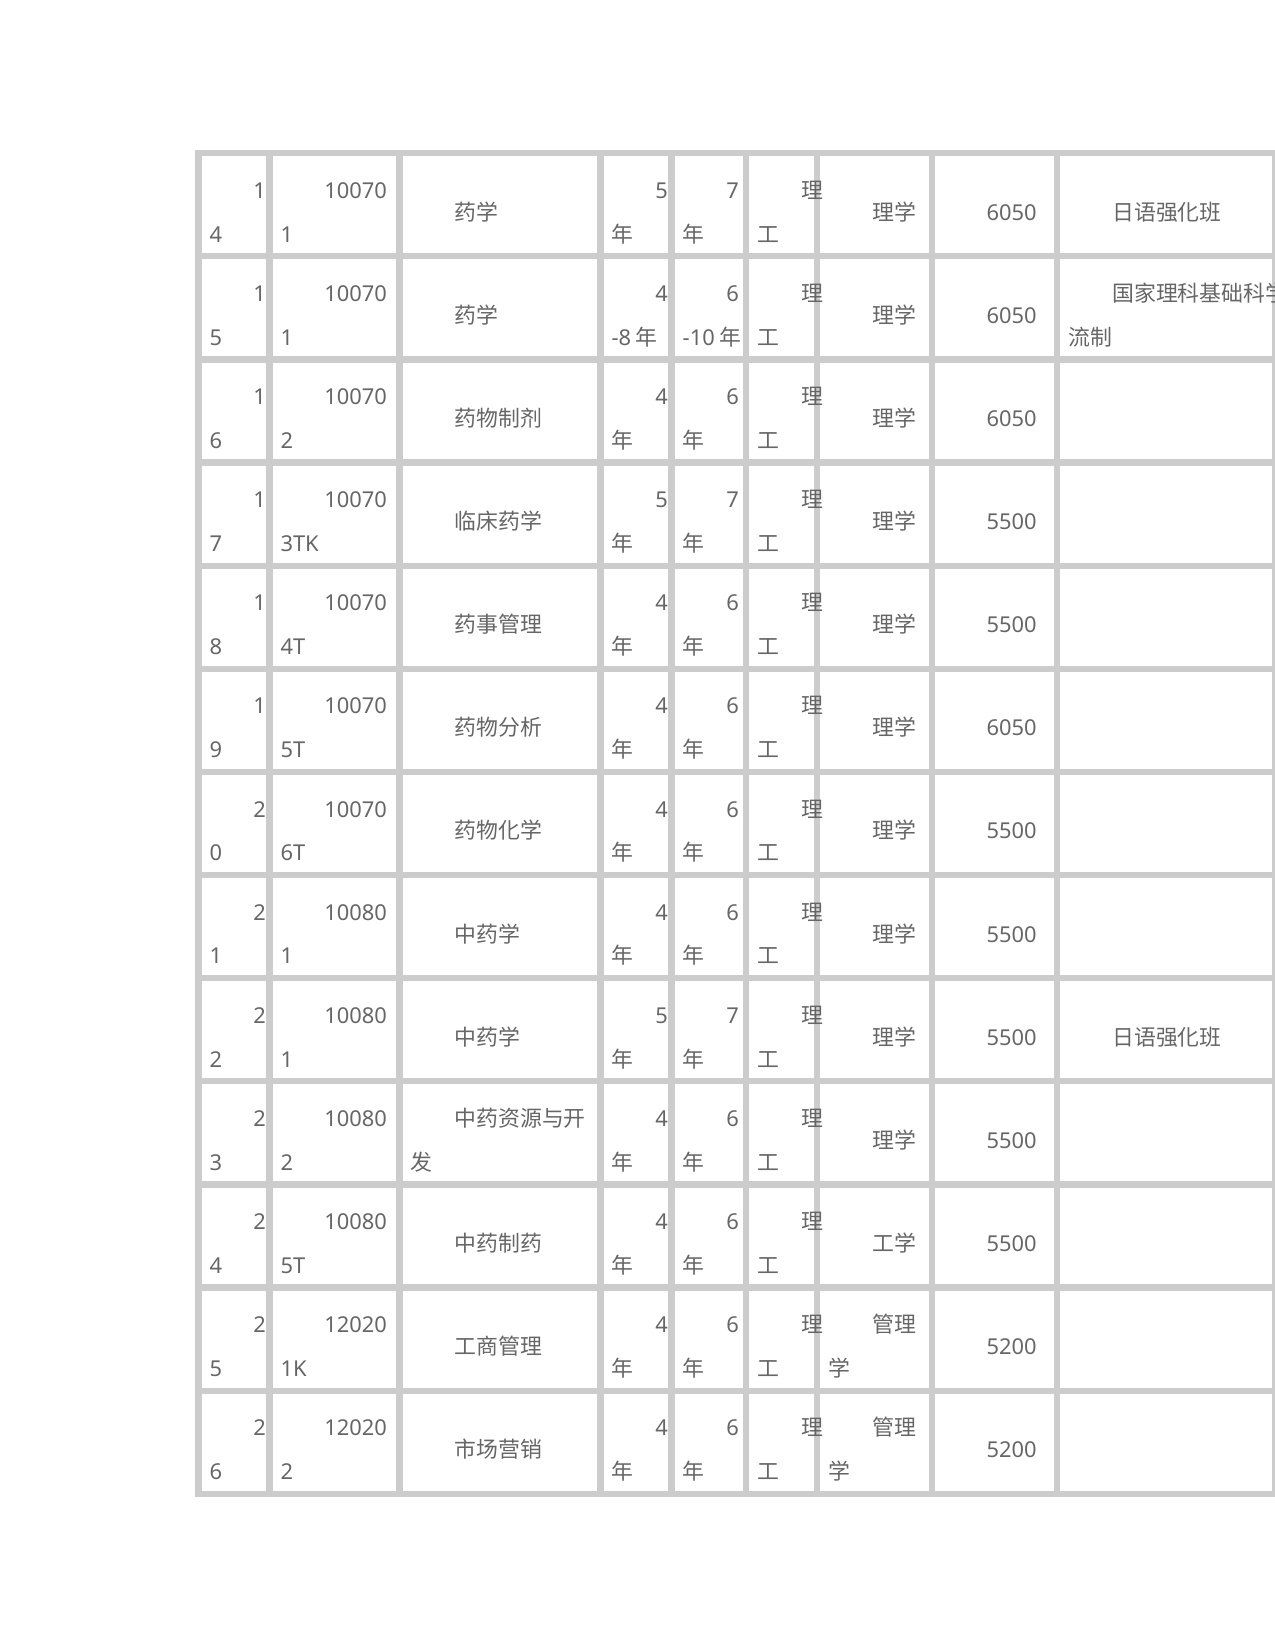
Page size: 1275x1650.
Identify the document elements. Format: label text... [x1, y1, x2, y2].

table_cell 理学 [820, 672, 929, 769]
table_cell 4年 [604, 569, 668, 666]
table_cell 120201K [273, 1291, 396, 1387]
table_cell 100705T [273, 672, 396, 769]
table_cell 药物分析 [403, 672, 597, 769]
table_cell 4年 [604, 775, 668, 872]
table_cell 理工 [749, 1291, 814, 1387]
table_cell 工学 [820, 1188, 929, 1284]
table_cell 16 [202, 363, 266, 459]
table_cell 5年 [604, 981, 668, 1078]
table_cell [1060, 1188, 1272, 1284]
table_cell 6年 [675, 775, 743, 872]
table_cell 18 [202, 569, 266, 666]
table_cell 6年 [675, 1084, 743, 1181]
table_cell [1060, 878, 1272, 975]
table_cell 19 [202, 672, 266, 769]
table_cell 中药学 [403, 878, 597, 975]
table_cell 理学 [820, 259, 929, 356]
table_cell 6050 [935, 672, 1054, 769]
table_cell 理工 [749, 878, 814, 975]
table_cell 4年 [604, 1394, 668, 1491]
table_cell 4年 [604, 1084, 668, 1181]
table_cell 17 [202, 466, 266, 562]
table_cell 24 [202, 1188, 266, 1284]
table_cell [1060, 466, 1272, 562]
table_cell 6-10年 [675, 259, 743, 356]
table_cell 6年 [675, 569, 743, 666]
table_cell 药物制剂 [403, 363, 597, 459]
table_cell 理工 [749, 363, 814, 459]
table_cell 5500 [935, 878, 1054, 975]
table_cell 100701 [273, 259, 396, 356]
table_cell 中药资源与开发 [403, 1084, 597, 1181]
table_cell 100706T [273, 775, 396, 872]
table_cell 理工 [749, 569, 814, 666]
table_cell [1060, 363, 1272, 459]
table_cell 管理学 [820, 1394, 929, 1491]
table_cell 理工 [749, 1188, 814, 1284]
table_cell 5500 [935, 1188, 1054, 1284]
table_cell 中药制药 [403, 1188, 597, 1284]
table_cell 5500 [935, 466, 1054, 562]
table_cell 100802 [273, 1084, 396, 1181]
table_cell 5年 [604, 156, 668, 253]
table_cell 100805T [273, 1188, 396, 1284]
table_cell 100702 [273, 363, 396, 459]
table_cell 7年 [675, 981, 743, 1078]
table_cell 理学 [820, 466, 929, 562]
table_cell 6年 [675, 363, 743, 459]
table_cell 20 [202, 775, 266, 872]
table_cell 4年 [604, 363, 668, 459]
table_cell 4年 [604, 672, 668, 769]
table_cell 5500 [935, 775, 1054, 872]
table_cell 市场营销 [403, 1394, 597, 1491]
table_cell 100703TK [273, 466, 396, 562]
table_cell 21 [202, 878, 266, 975]
table_cell 理学 [820, 1084, 929, 1181]
table_cell 日语强化班 [1060, 156, 1272, 253]
table_cell 7年 [675, 156, 743, 253]
table_cell 7年 [675, 466, 743, 562]
table_cell [1060, 775, 1272, 872]
table_cell 药事管理 [403, 569, 597, 666]
table_cell [1060, 1394, 1272, 1491]
table_cell [1060, 569, 1272, 666]
table_cell 理工 [749, 259, 814, 356]
table_cell 6050 [935, 259, 1054, 356]
table_cell 5200 [935, 1394, 1054, 1491]
table_cell [1060, 1291, 1272, 1387]
table_cell 理工 [749, 1394, 814, 1491]
table_cell 26 [202, 1394, 266, 1491]
table_cell 理学 [820, 981, 929, 1078]
table_cell 管理学 [820, 1291, 929, 1387]
table_cell 22 [202, 981, 266, 1078]
table_cell 理学 [820, 156, 929, 253]
table_cell 日语强化班 [1060, 981, 1272, 1078]
table_cell 5年 [604, 466, 668, 562]
table_cell 6年 [675, 878, 743, 975]
table_cell 100704T [273, 569, 396, 666]
table_cell [1060, 1084, 1272, 1181]
table_cell 4年 [604, 878, 668, 975]
table_cell 国家理科基础科学研究与教学人才培养基地，本硕博连读分流制 [1060, 259, 1272, 356]
table_cell 理工 [749, 1084, 814, 1181]
table_cell 100701 [273, 156, 396, 253]
table_cell 4年 [604, 1188, 668, 1284]
table_cell 理工 [749, 775, 814, 872]
table_cell 5500 [935, 1084, 1054, 1181]
table_cell 6050 [935, 156, 1054, 253]
table_cell 100801 [273, 878, 396, 975]
table_cell 15 [202, 259, 266, 356]
table_cell 25 [202, 1291, 266, 1387]
table_cell 中药学 [403, 981, 597, 1078]
table_cell 14 [202, 156, 266, 253]
table_cell 理学 [820, 569, 929, 666]
table_cell 6年 [675, 1291, 743, 1387]
table_cell 临床药学 [403, 466, 597, 562]
table_cell 6年 [675, 672, 743, 769]
table_cell 4年 [604, 1291, 668, 1387]
table_cell 5500 [935, 981, 1054, 1078]
table_cell 药学 [403, 156, 597, 253]
table_cell 6050 [935, 363, 1054, 459]
table_cell 理工 [749, 156, 814, 253]
table_cell 理工 [749, 672, 814, 769]
table_cell 药学 [403, 259, 597, 356]
table_cell [1060, 672, 1272, 769]
table_cell 120202 [273, 1394, 396, 1491]
table_cell 23 [202, 1084, 266, 1181]
table_cell 6年 [675, 1188, 743, 1284]
table_cell 理学 [820, 878, 929, 975]
table_cell 5500 [935, 569, 1054, 666]
table_cell 6年 [675, 1394, 743, 1491]
table_cell 理工 [749, 981, 814, 1078]
table_cell 理工 [749, 466, 814, 562]
table_cell 理学 [820, 775, 929, 872]
table_cell 5200 [935, 1291, 1054, 1387]
table_cell 理学 [820, 363, 929, 459]
table_cell 100801 [273, 981, 396, 1078]
table_cell 药物化学 [403, 775, 597, 872]
table_cell 工商管理 [403, 1291, 597, 1387]
table_cell 4-8年 [604, 259, 668, 356]
